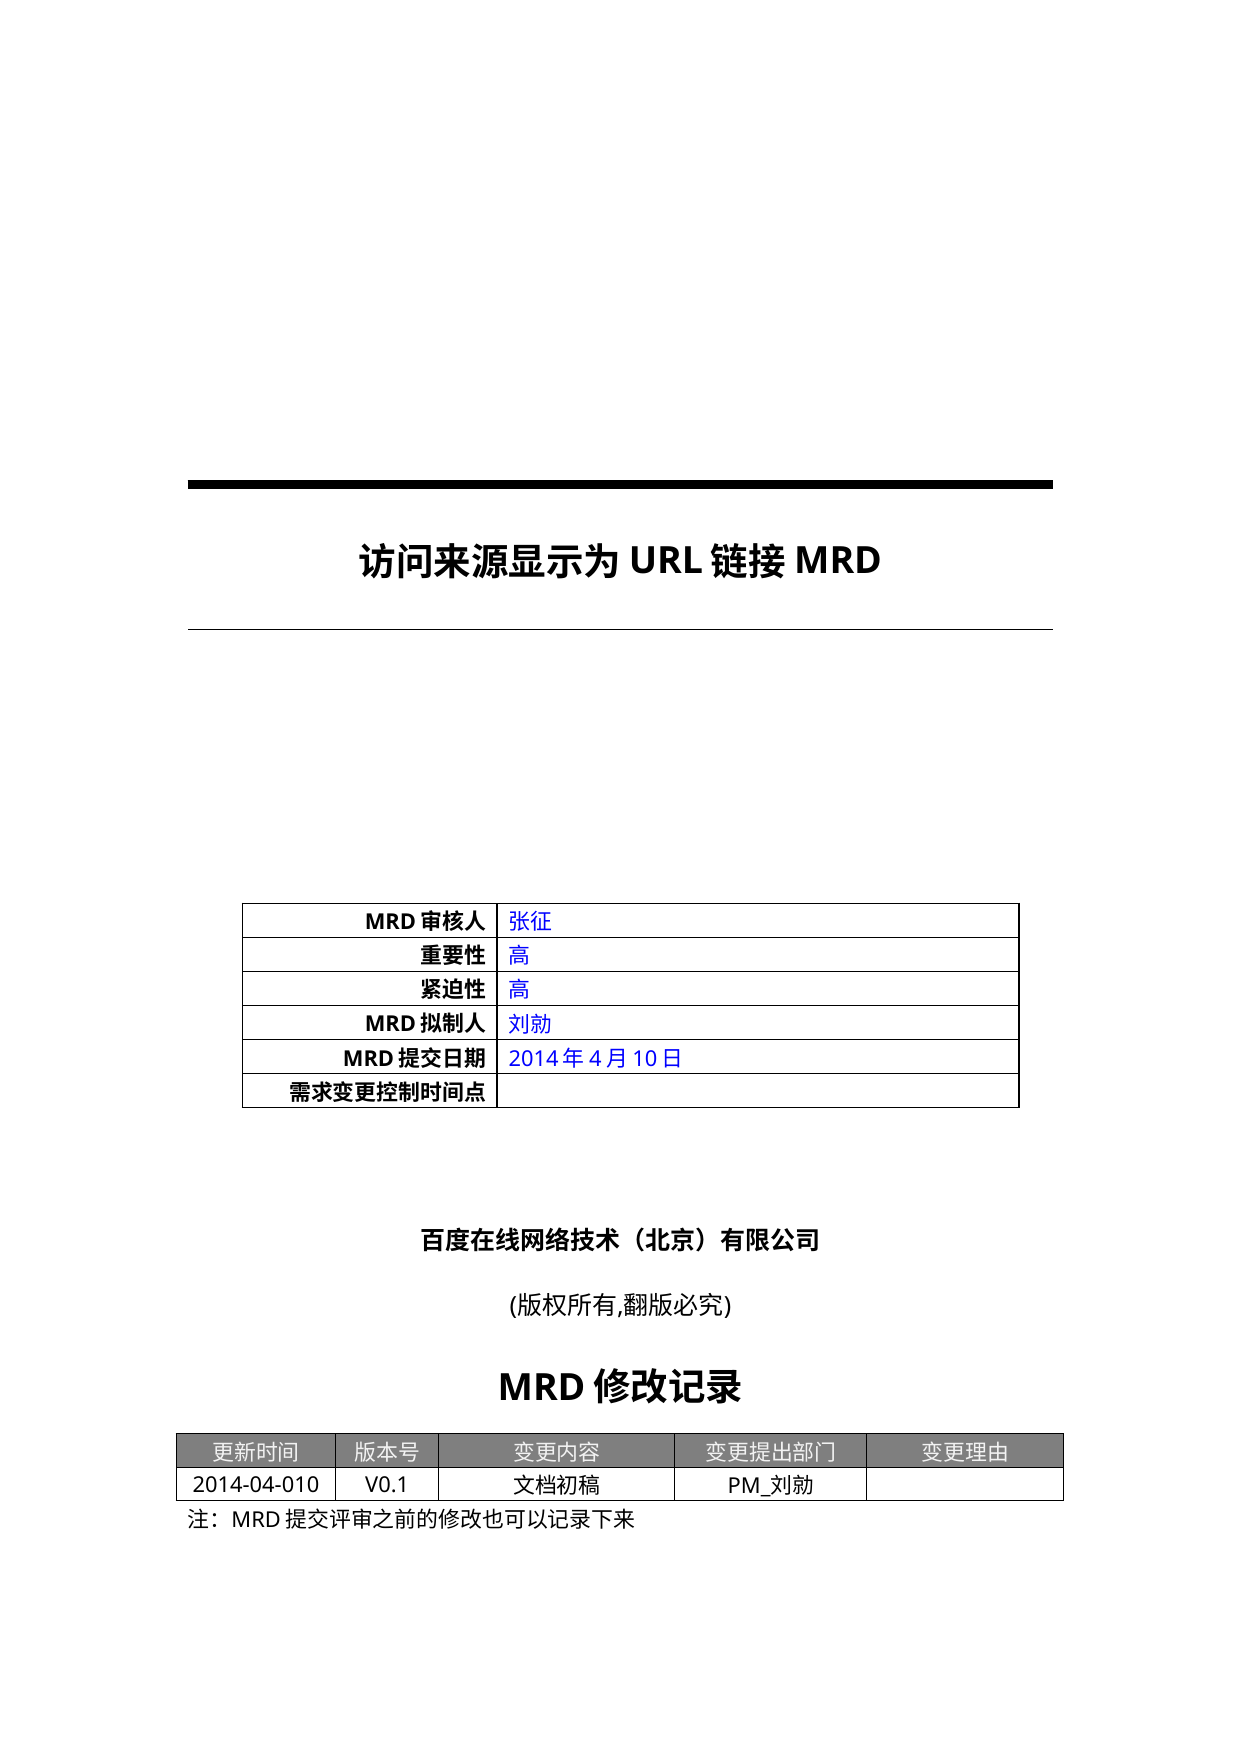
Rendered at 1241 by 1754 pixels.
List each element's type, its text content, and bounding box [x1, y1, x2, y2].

table_cell 高 [498, 972, 1018, 1004]
text MRD修改记录 [187, 1352, 1053, 1417]
table_cell MRD拟制人 [243, 1006, 496, 1039]
table_cell 重要性 [243, 938, 496, 971]
table_cell 紧迫性 [243, 972, 496, 1004]
table_cell [867, 1468, 1063, 1500]
table_cell 需求变更控制时间点 [243, 1074, 496, 1107]
table_cell PM_刘勍 [675, 1468, 866, 1500]
text (版权所有,翻版必究) [187, 1271, 1053, 1336]
table_header 变更内容 [439, 1434, 674, 1467]
table_header 版本号 [336, 1434, 438, 1467]
table_cell 2014-04-010 [177, 1468, 335, 1500]
table_cell 刘勍 [498, 1006, 1018, 1039]
table_cell MRD提交日期 [243, 1040, 496, 1073]
table_header 变更提出部门 [675, 1434, 866, 1467]
table_cell [498, 1074, 1018, 1107]
text 注：MRD提交评审之前的修改也可以记录下来 [187, 1501, 1053, 1534]
table_cell 高 [498, 938, 1018, 971]
table_cell V0.1 [336, 1468, 438, 1500]
table_cell 文档初稿 [439, 1468, 674, 1500]
text 百度在线网络技术（北京）有限公司 [187, 1206, 1053, 1271]
table_header 更新时间 [177, 1434, 335, 1467]
table_header 变更理由 [867, 1434, 1063, 1467]
text 访问来源显示为URL链接 MRD [187, 481, 1053, 630]
table_header 张征 [498, 904, 1018, 936]
table_header MRD审核人 [243, 904, 496, 936]
table_cell 2014年4月10日 [498, 1040, 1018, 1073]
